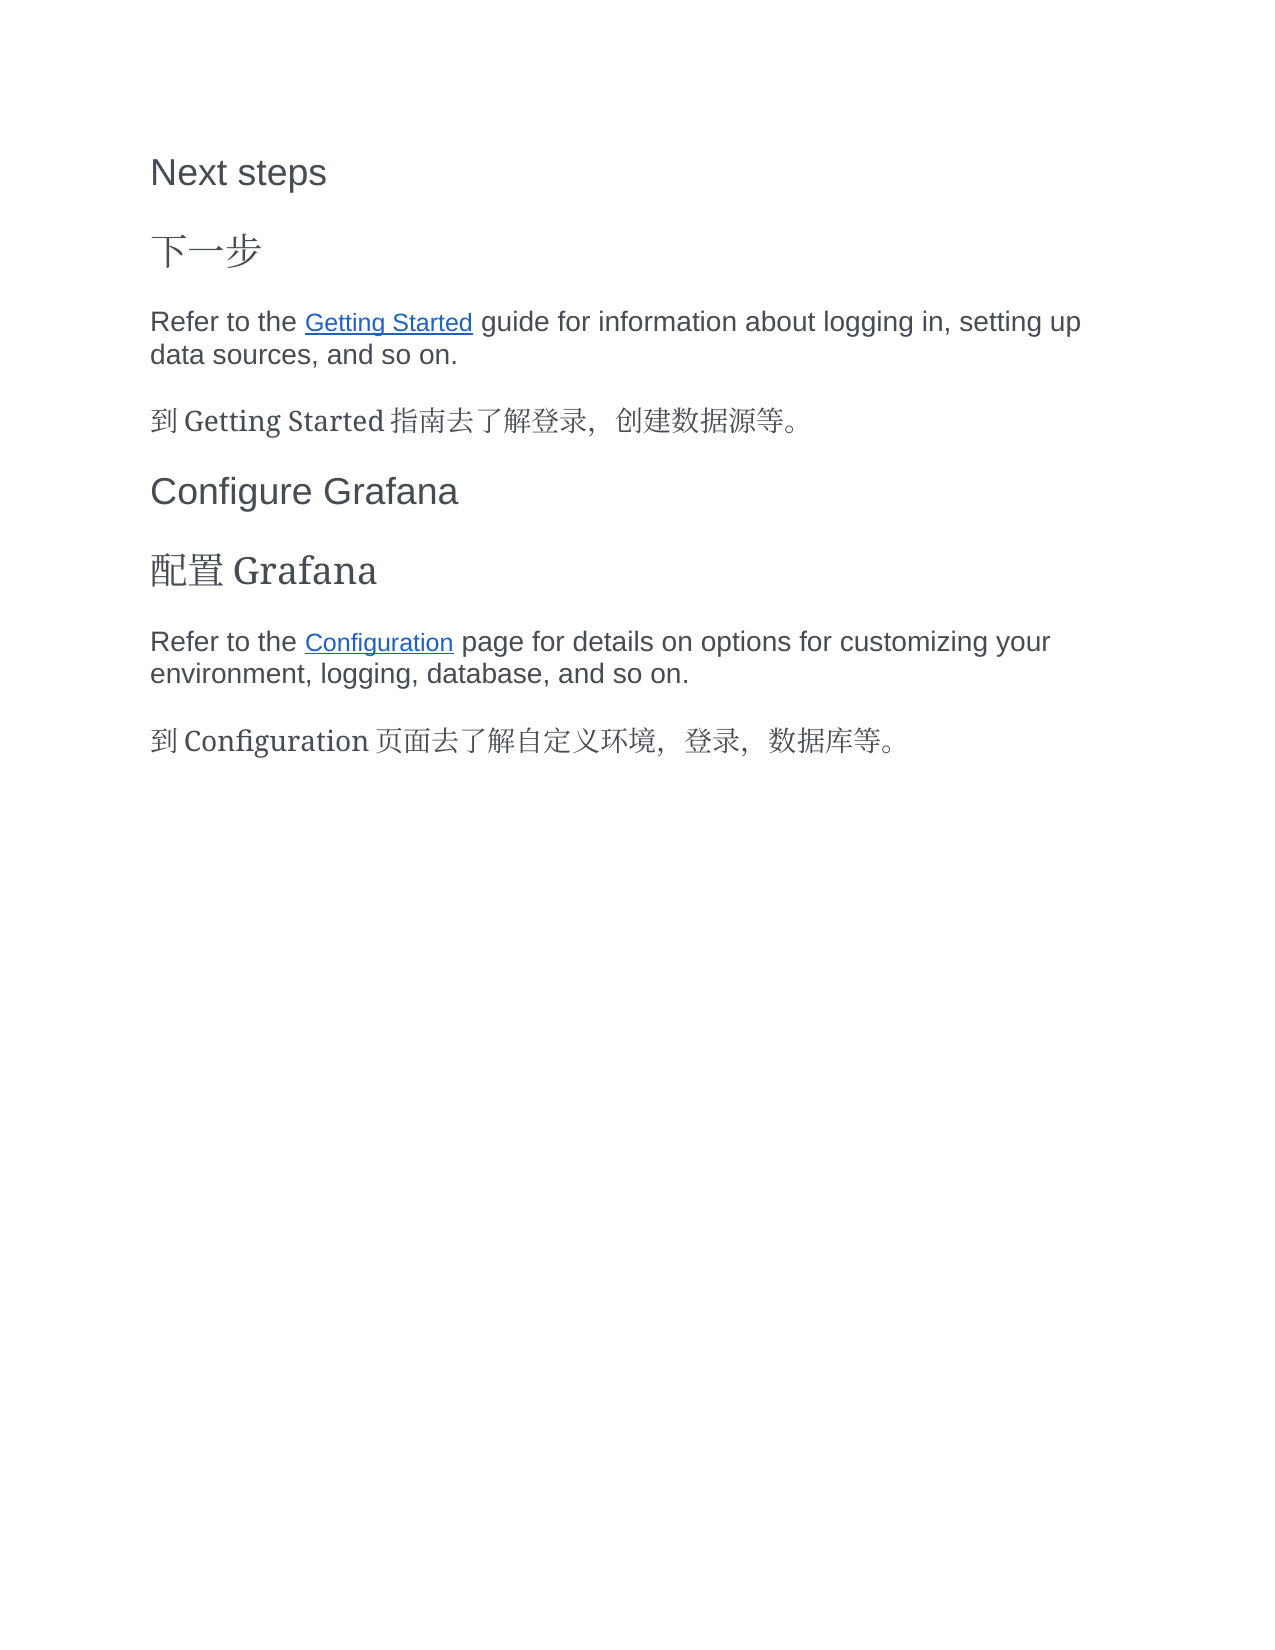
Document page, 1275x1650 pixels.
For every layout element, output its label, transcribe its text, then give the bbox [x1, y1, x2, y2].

text 到Configuration页面去了解自定义环境，登录，数据库等。 [150, 718, 1125, 759]
text 下一步 [150, 222, 1125, 276]
text 到Getting Started指南去了解登录，创建数据源等。 [150, 399, 1125, 440]
text 配置Grafana [150, 541, 1125, 595]
text Refer to the Getting Started guide for information about logging in, setting up data sources, and so on. [150, 305, 1125, 370]
text Configure Grafana [150, 469, 1125, 512]
text Refer to the Configuration page for details on options for customizing your environment, logging, database, and so on. [150, 624, 1125, 689]
text Next steps [150, 150, 1125, 193]
